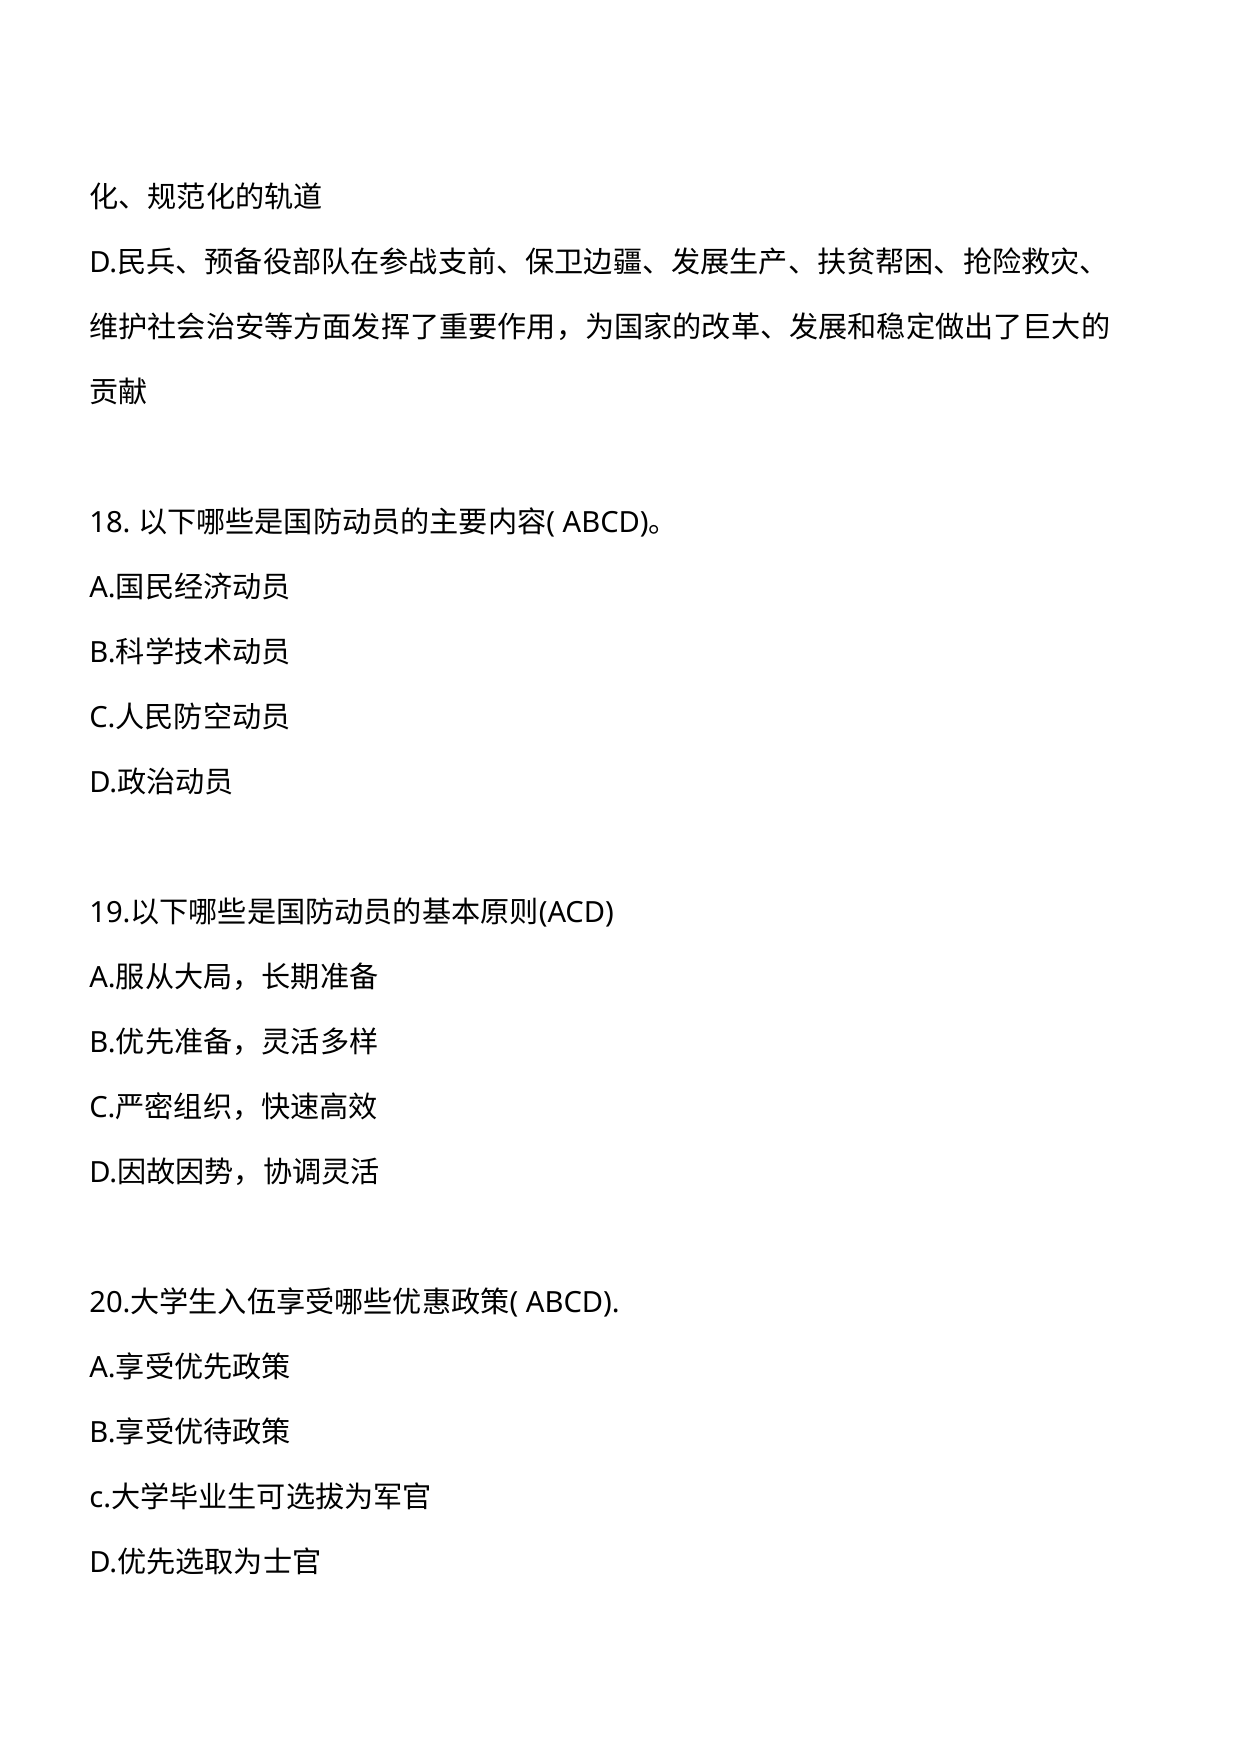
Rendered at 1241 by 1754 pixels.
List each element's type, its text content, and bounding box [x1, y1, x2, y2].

text A.享受优先政策 [89, 1332, 1151, 1397]
text B.优先准备，灵活多样 [89, 1007, 1151, 1072]
text C.严密组织，快速高效 [89, 1072, 1151, 1137]
text D.民兵、预备役部队在参战支前、保卫边疆、发展生产、扶贫帮困、抢险救灾、 [89, 227, 1151, 292]
text A.服从大局，长期准备 [89, 942, 1151, 1007]
text D.政治动员 [89, 747, 1151, 812]
text c.大学毕业生可选拔为军官 [89, 1462, 1151, 1527]
text D.因故因势，协调灵活 [89, 1137, 1151, 1202]
text D.优先选取为士官 [89, 1527, 1151, 1592]
text C.人民防空动员 [89, 682, 1151, 747]
text A.国民经济动员 [89, 552, 1151, 617]
text 贡献 [89, 357, 1151, 422]
text B.科学技术动员 [89, 617, 1151, 682]
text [89, 162, 1151, 227]
text 18. 以下哪些是国防动员的主要内容( ABCD)。 [89, 487, 1151, 552]
text 19.以下哪些是国防动员的基本原则(ACD) [89, 877, 1151, 942]
text 维护社会治安等方面发挥了重要作用，为国家的改革、发展和稳定做出了巨大的 [89, 292, 1151, 357]
text B.享受优待政策 [89, 1397, 1151, 1462]
text 20.大学生入伍享受哪些优惠政策( ABCD). [89, 1267, 1151, 1332]
